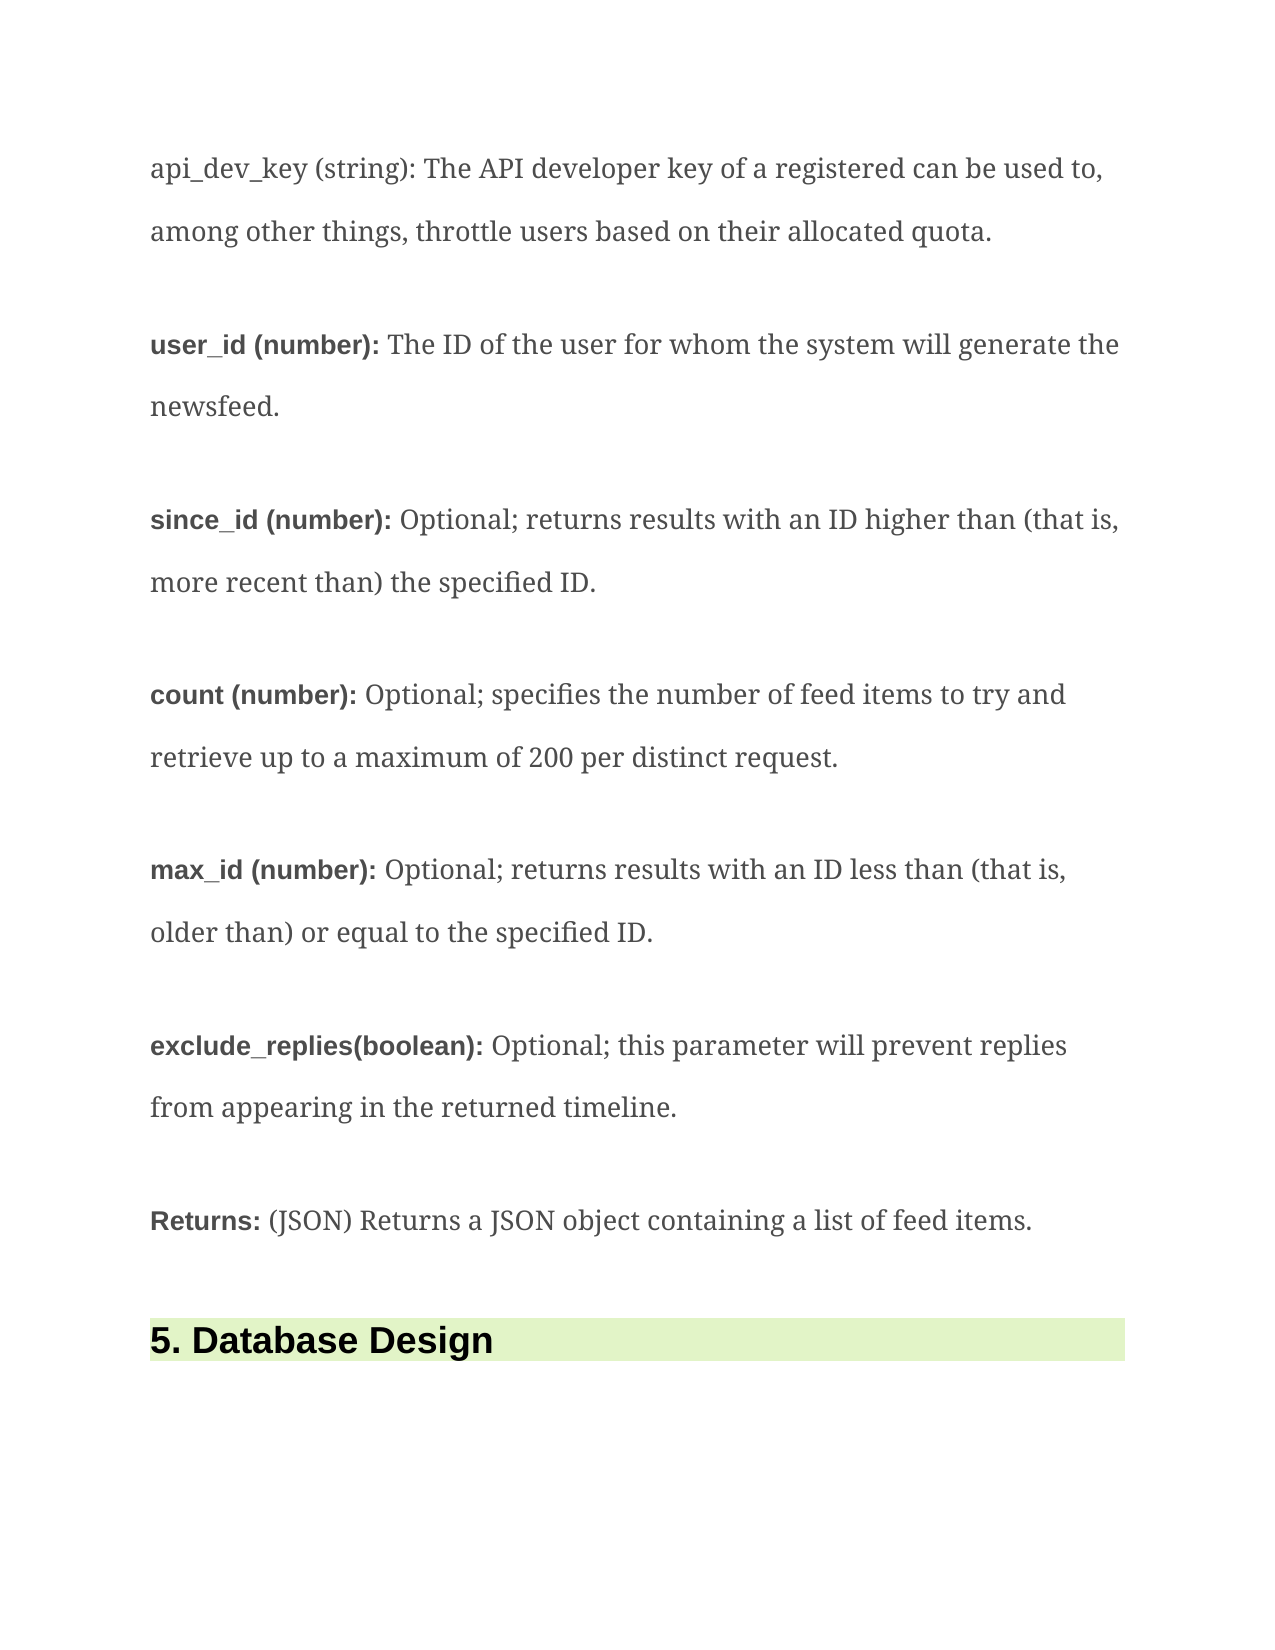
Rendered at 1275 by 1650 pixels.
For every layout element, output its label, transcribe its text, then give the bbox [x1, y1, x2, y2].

text api_dev_key (string): The API developer key of a registered can be used to, among other things, throttle users based on their allocated quota. [150, 150, 1125, 249]
text max_id (number): Optional; returns results with an ID less than (that is, older than) or equal to the specified ID. [150, 851, 1125, 950]
text exclude_replies(boolean): Optional; this parameter will prevent replies from appearing in the returned timeline. [150, 1026, 1125, 1126]
text count (number): Optional; specifies the number of feed items to try and retrieve up to a maximum of 200 per distinct request. [150, 676, 1125, 775]
text user_id (number): The ID of the user for whom the system will generate the newsfeed. [150, 325, 1125, 425]
text Returns: (JSON) Returns a JSON object containing a list of feed items. [150, 1201, 1125, 1238]
subtitle 5. Database Design [150, 1318, 1125, 1361]
text since_id (number): Optional; returns results with an ID higher than (that is, more recent than) the specified ID. [150, 500, 1125, 600]
